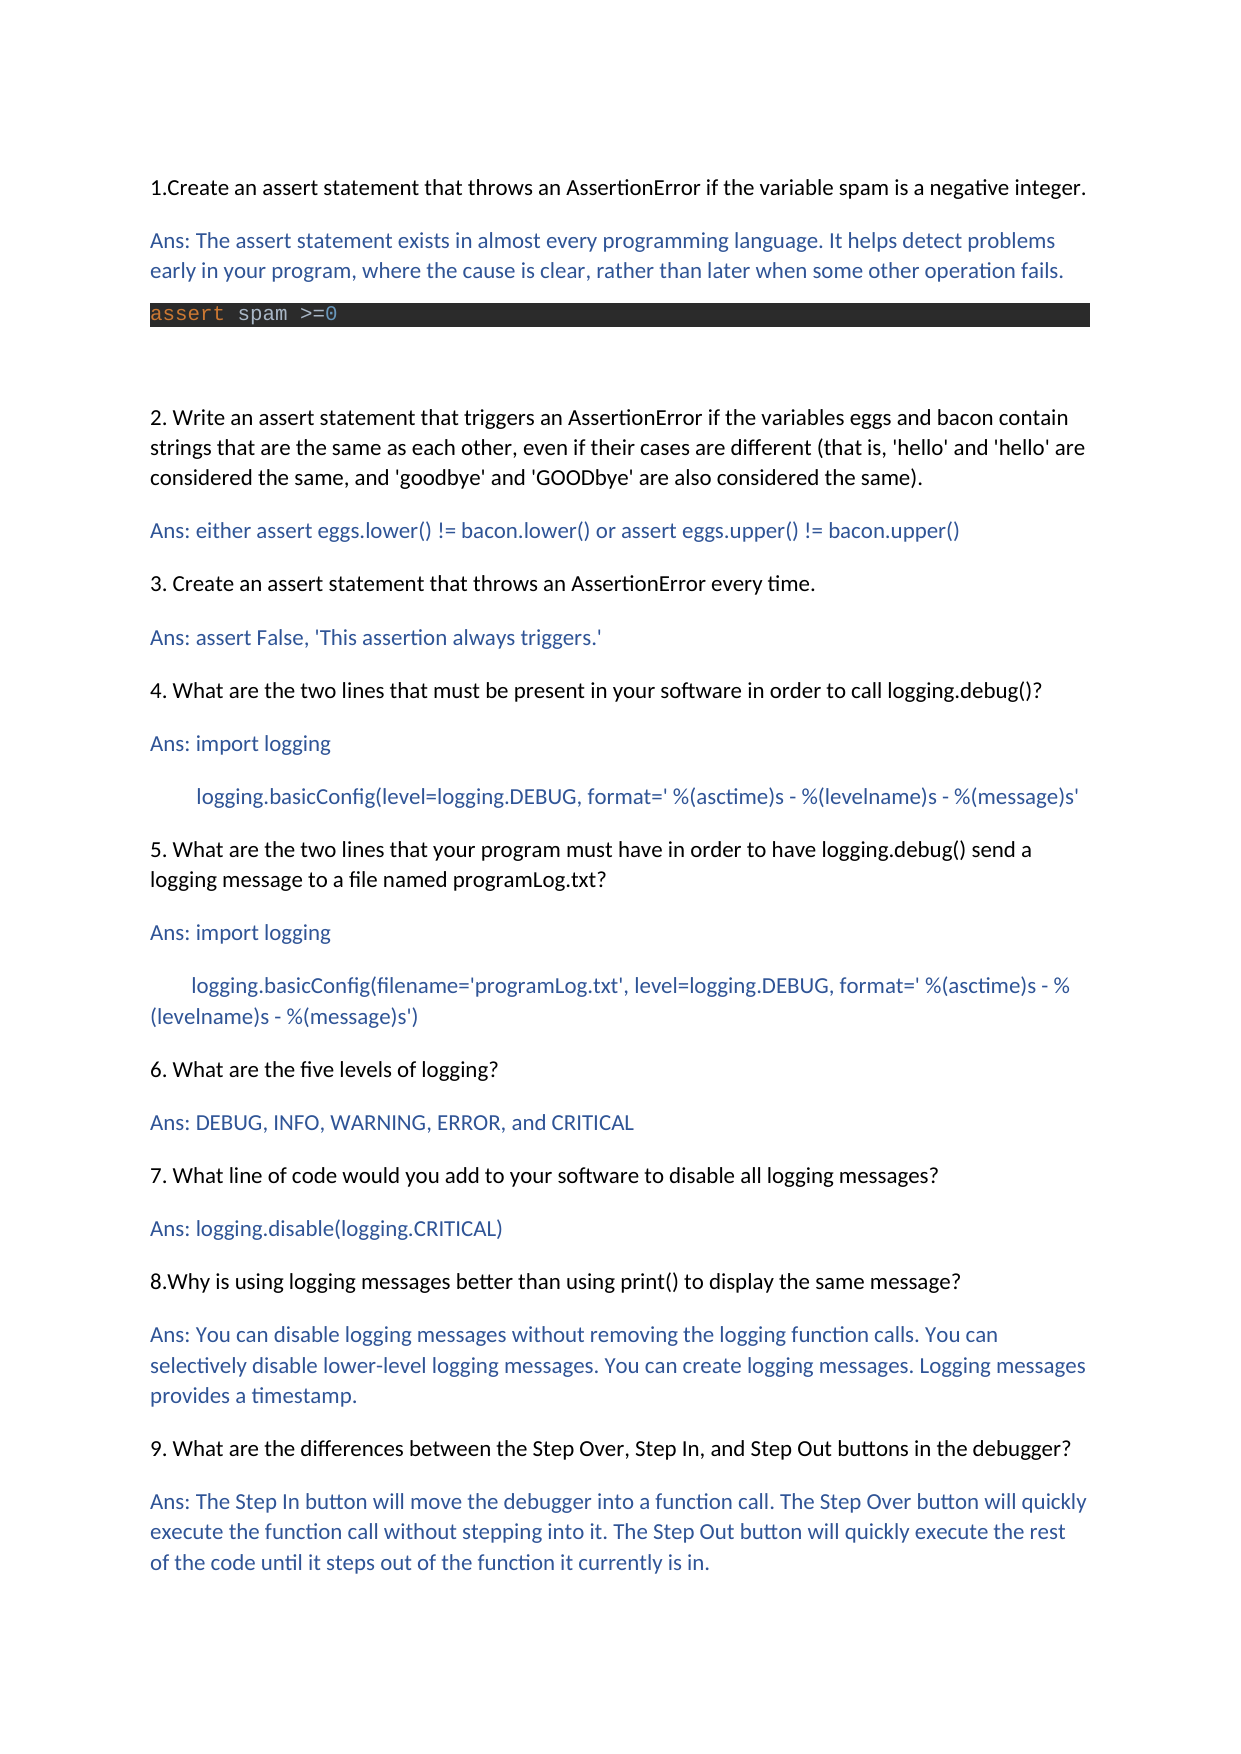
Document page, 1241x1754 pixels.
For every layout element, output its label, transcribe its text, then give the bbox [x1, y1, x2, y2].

text assert spam >=0 [150, 303, 1090, 327]
text Ans: The Step In button will move the debugger into a function call. The Step Over button will quickly execute the function call without stepping into it. The Step Out button will quickly execute the rest of the code until it steps out of the function it currently is in. [150, 1487, 1090, 1576]
text Ans: You can disable logging messages without removing the logging function calls. You can selectively disable lower-level logging messages. You can create logging messages. Logging messages provides a timestamp. [150, 1321, 1090, 1409]
text 8.Why is using logging messages better than using print() to display the same message? [150, 1267, 1090, 1295]
text Ans: DEBUG, INFO, WARNING, ERROR, and CRITICAL [150, 1108, 1090, 1136]
text Ans: import logging [150, 729, 1090, 757]
text 2. Write an assert statement that triggers an AssertionError if the variables eggs and bacon contain strings that are the same as each other, even if their cases are different (that is, 'hello' and 'hello' are considered the same, and 'goodbye' and 'GOODbye' are also considered the same). [150, 403, 1090, 491]
text Ans: The assert statement exists in almost every programming language. It helps detect problems early in your program, where the cause is clear, rather than later when some other operation fails. [150, 226, 1090, 284]
text Ans: import logging [150, 918, 1090, 946]
text 1.Create an assert statement that throws an AssertionError if the variable spam is a negative integer. [150, 173, 1090, 201]
text Ans: logging.disable(logging.CRITICAL) [150, 1214, 1090, 1242]
text Ans: assert False, 'This assertion always triggers.' [150, 623, 1090, 651]
text 5. What are the two lines that your program must have in order to have logging.debug() send a logging message to a file named programLog.txt? [150, 835, 1090, 893]
text 7. What line of code would you add to your software to disable all logging messages? [150, 1161, 1090, 1189]
text 9. What are the differences between the Step Over, Step In, and Step Out buttons in the debugger? [150, 1434, 1090, 1462]
text 3. Create an assert statement that throws an AssertionError every time. [150, 569, 1090, 597]
text Ans: either assert eggs.lower() != bacon.lower() or assert eggs.upper() != bacon.upper() [150, 516, 1090, 544]
text 6. What are the five levels of logging? [150, 1055, 1090, 1083]
text logging.basicConfig(level=logging.DEBUG, format=' %(asctime)s - %(levelname)s - %(message)s' [150, 782, 1090, 810]
text logging.basicConfig(filename='programLog.txt', level=logging.DEBUG, format=' %(asctime)s - %(levelname)s - %(message)s') [150, 972, 1090, 1030]
text 4. What are the two lines that must be present in your software in order to call logging.debug()? [150, 676, 1090, 704]
